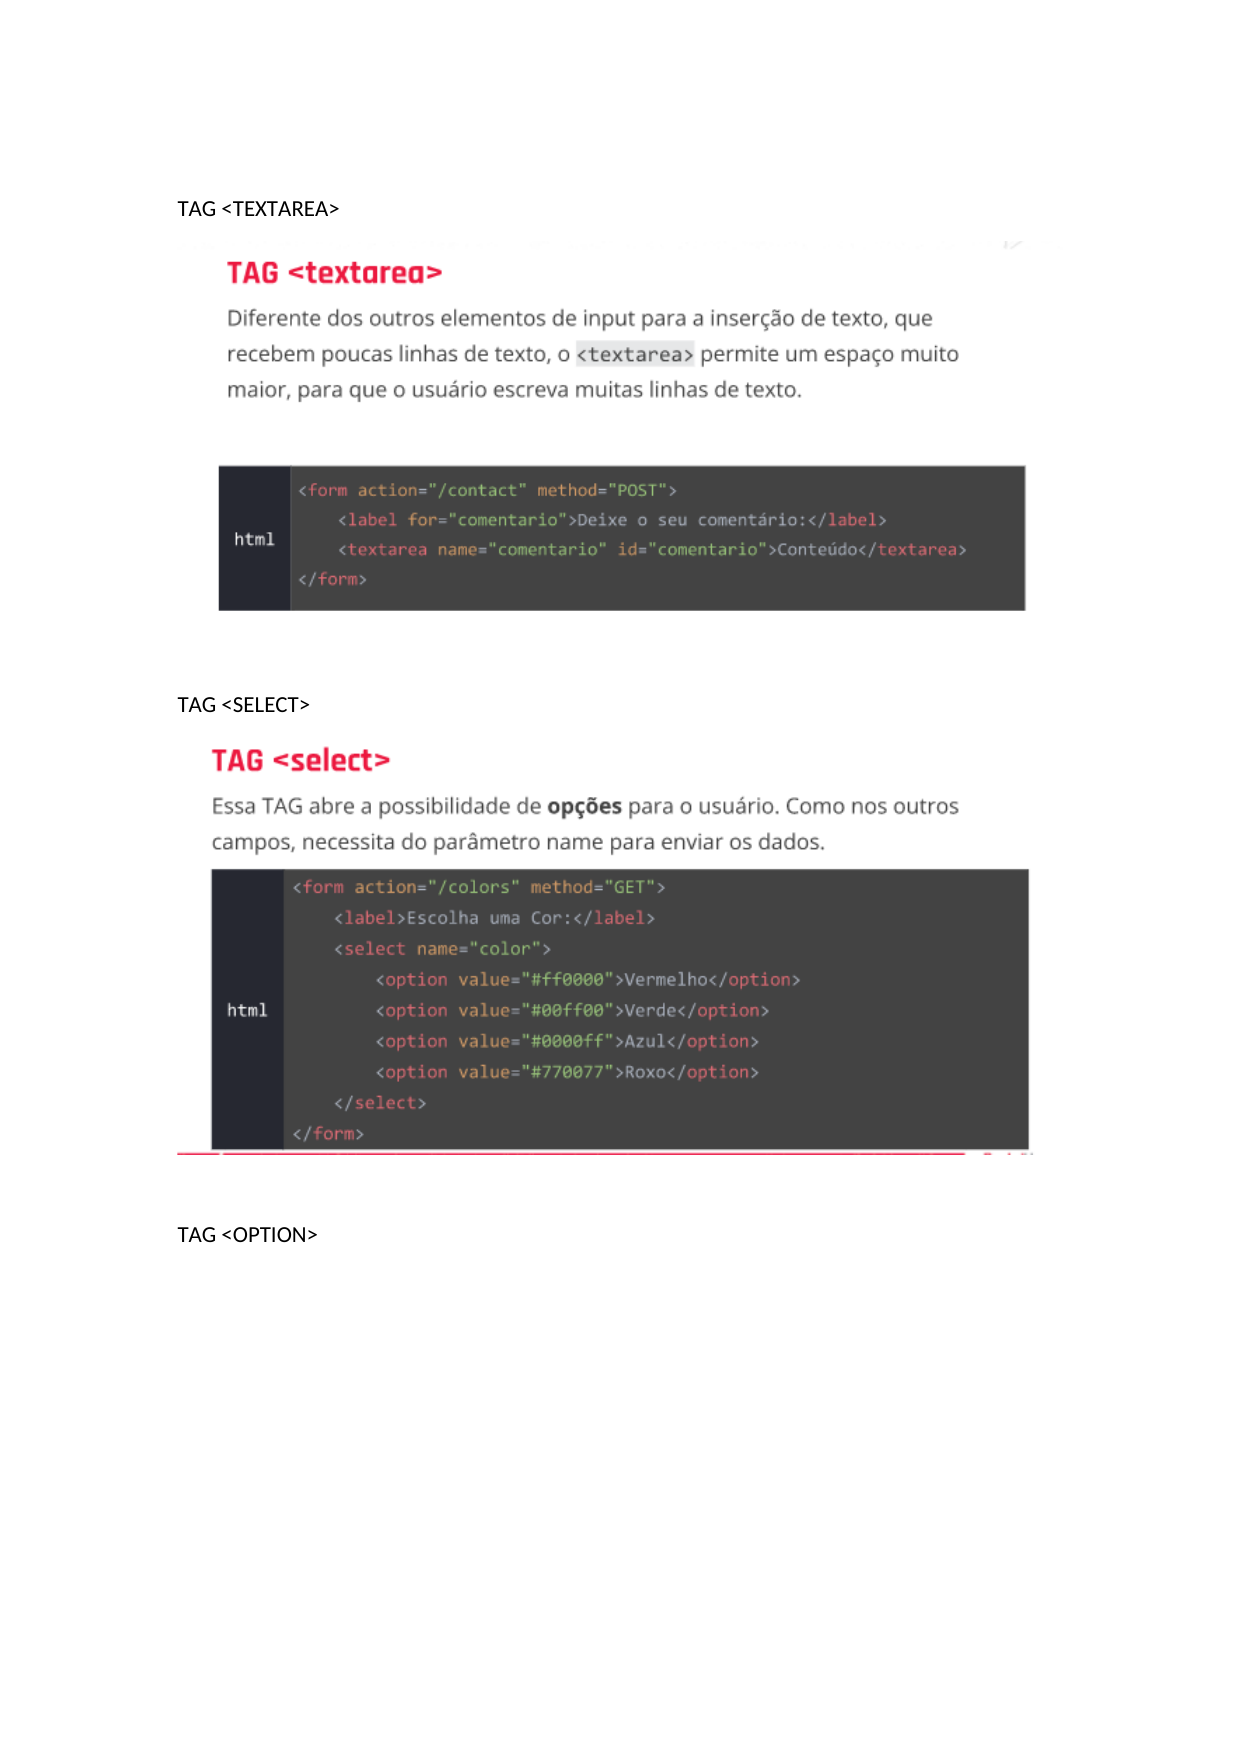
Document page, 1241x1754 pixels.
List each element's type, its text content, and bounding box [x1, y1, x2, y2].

text TAG <SELECT> [177, 691, 1063, 718]
text TAG <OPTION> [177, 1220, 1063, 1248]
picture [177, 737, 1063, 1155]
picture [177, 241, 1063, 625]
text TAG <TEXTAREA> [177, 194, 1063, 222]
